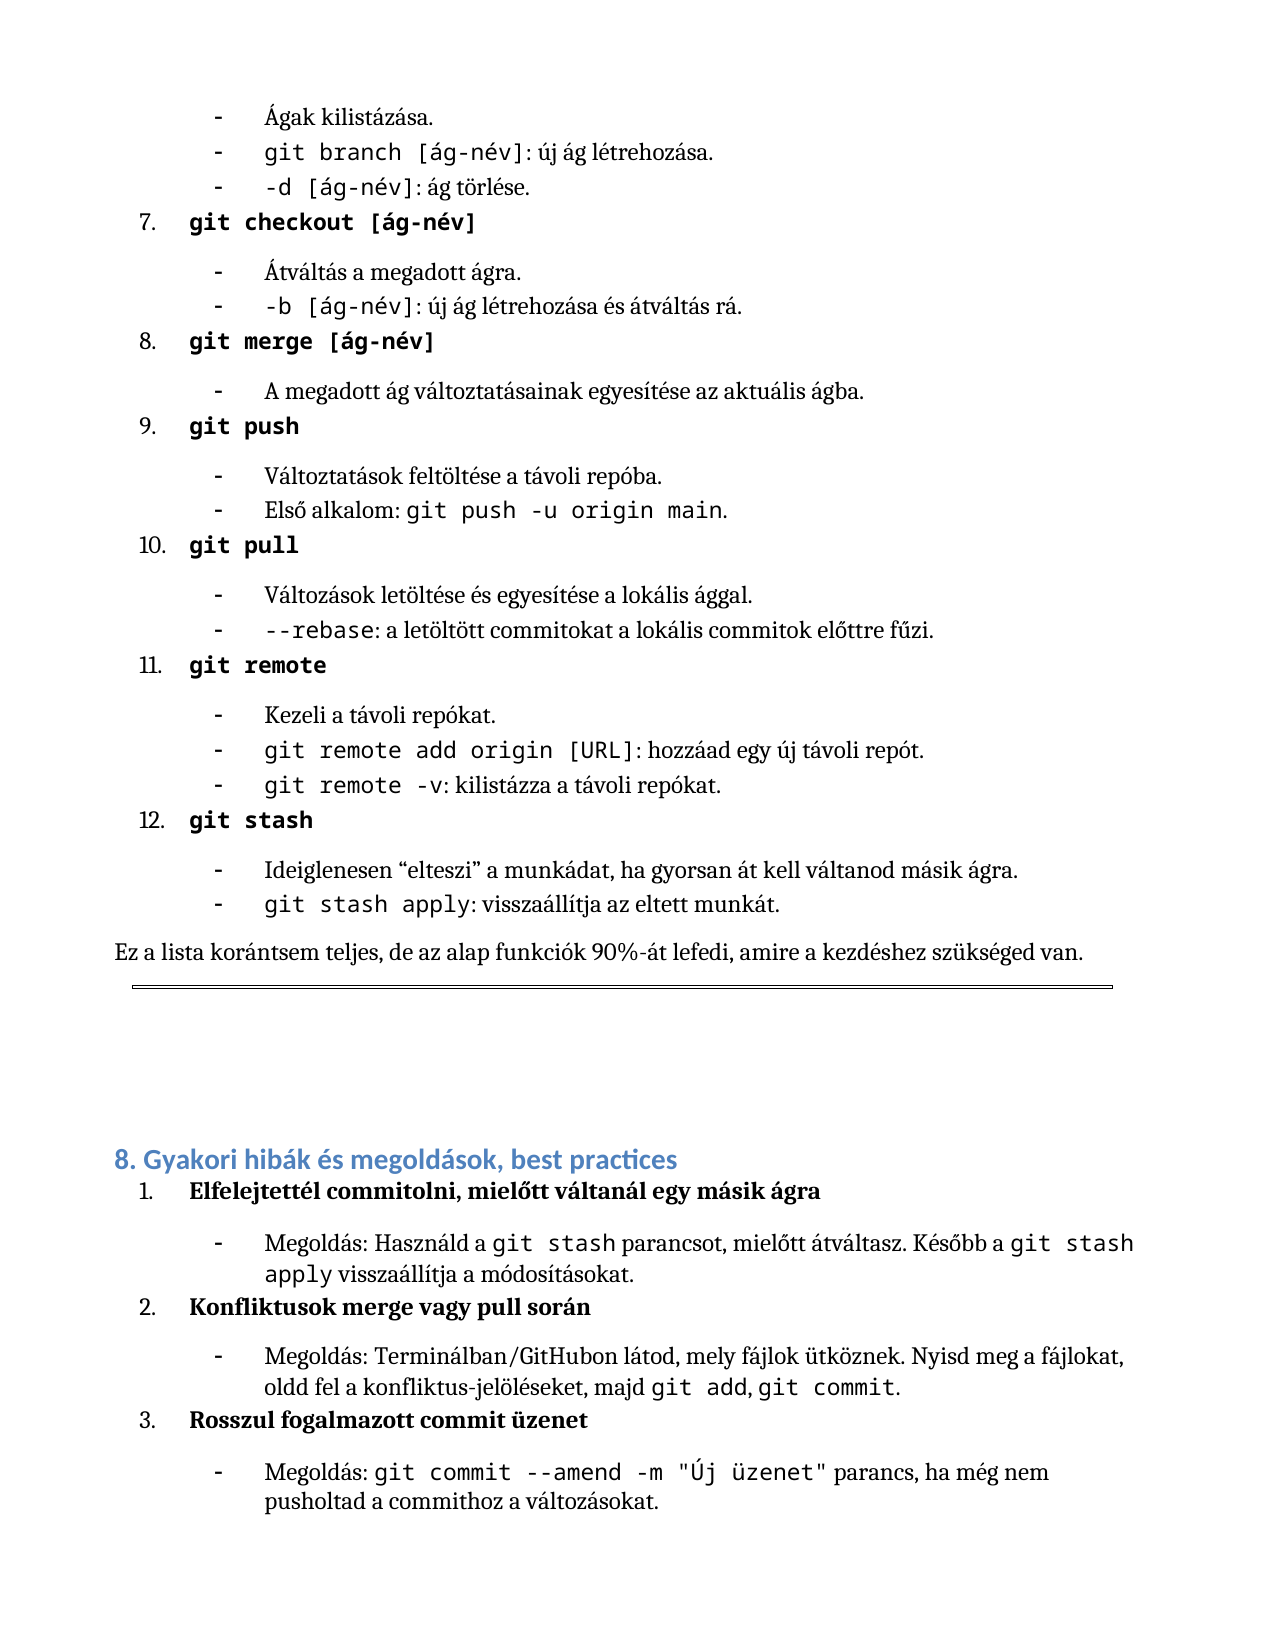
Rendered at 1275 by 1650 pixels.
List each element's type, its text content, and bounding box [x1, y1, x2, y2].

list -b [ág-név]: új ág létrehozása és átváltás rá. [214, 290, 1152, 321]
list git remote -v: kilistázza a távoli repókat. [214, 768, 1152, 800]
list Első alkalom: git push -u origin main. [214, 494, 1152, 526]
list Konfliktusok merge vagy pull során [139, 1293, 1152, 1321]
list git stash [139, 803, 1152, 835]
list Ideiglenesen “elteszi” a munkádat, ha gyorsan át kell váltanod másik ágra. [214, 856, 1152, 884]
list Megoldás: git commit --amend -m "Új üzenet" parancs, ha még nem pusholtad a commithoz a változásokat. [214, 1456, 1152, 1516]
list git merge [ág-név] [139, 325, 1152, 356]
list Változtatások feltöltése a távoli repóba. [214, 462, 1152, 491]
list git pull [139, 529, 1152, 561]
list git stash apply: visszaállítja az eltett munkát. [214, 888, 1152, 919]
list git checkout [ág-név] [139, 206, 1152, 237]
list git remote [139, 649, 1152, 680]
list Megoldás: Használd a git stash parancsot, mielőtt átváltasz. Később a git stash apply visszaállítja a módosításokat. [214, 1226, 1152, 1289]
subtitle 8. Gyakori hibák és megoldások, best practices [114, 1141, 1152, 1177]
list Megoldás: Terminálban/GitHubon látod, mely fájlok ütköznek. Nyisd meg a fájlokat, oldd fel a konfliktus-jelöléseket, majd git add, git commit. [214, 1342, 1152, 1402]
list A megadott ág változtatásainak egyesítése az aktuális ágba. [214, 377, 1152, 406]
list git push [139, 410, 1152, 441]
list Átváltás a megadott ágra. [214, 258, 1152, 286]
list Rosszul fogalmazott commit üzenet [139, 1406, 1152, 1435]
list -d [ág-név]: ág törlése. [214, 171, 1152, 202]
list --rebase: a letöltött commitokat a lokális commitok előttre fűzi. [214, 614, 1152, 645]
list Változások letöltése és egyesítése a lokális ággal. [214, 581, 1152, 610]
list Ágak kilistázása. [214, 103, 1152, 132]
text Ez a lista korántsem teljes, de az alap funkciók 90%-át lefedi, amire a kezdéshez szükséged van. [114, 938, 1152, 967]
list Elfelejtettél commitolni, mielőtt váltanál egy másik ágra [139, 1177, 1152, 1206]
list git remote add origin [URL]: hozzáad egy új távoli repót. [214, 733, 1152, 765]
list Kezeli a távoli repókat. [214, 701, 1152, 730]
list git branch [ág-név]: új ág létrehozása. [214, 136, 1152, 167]
